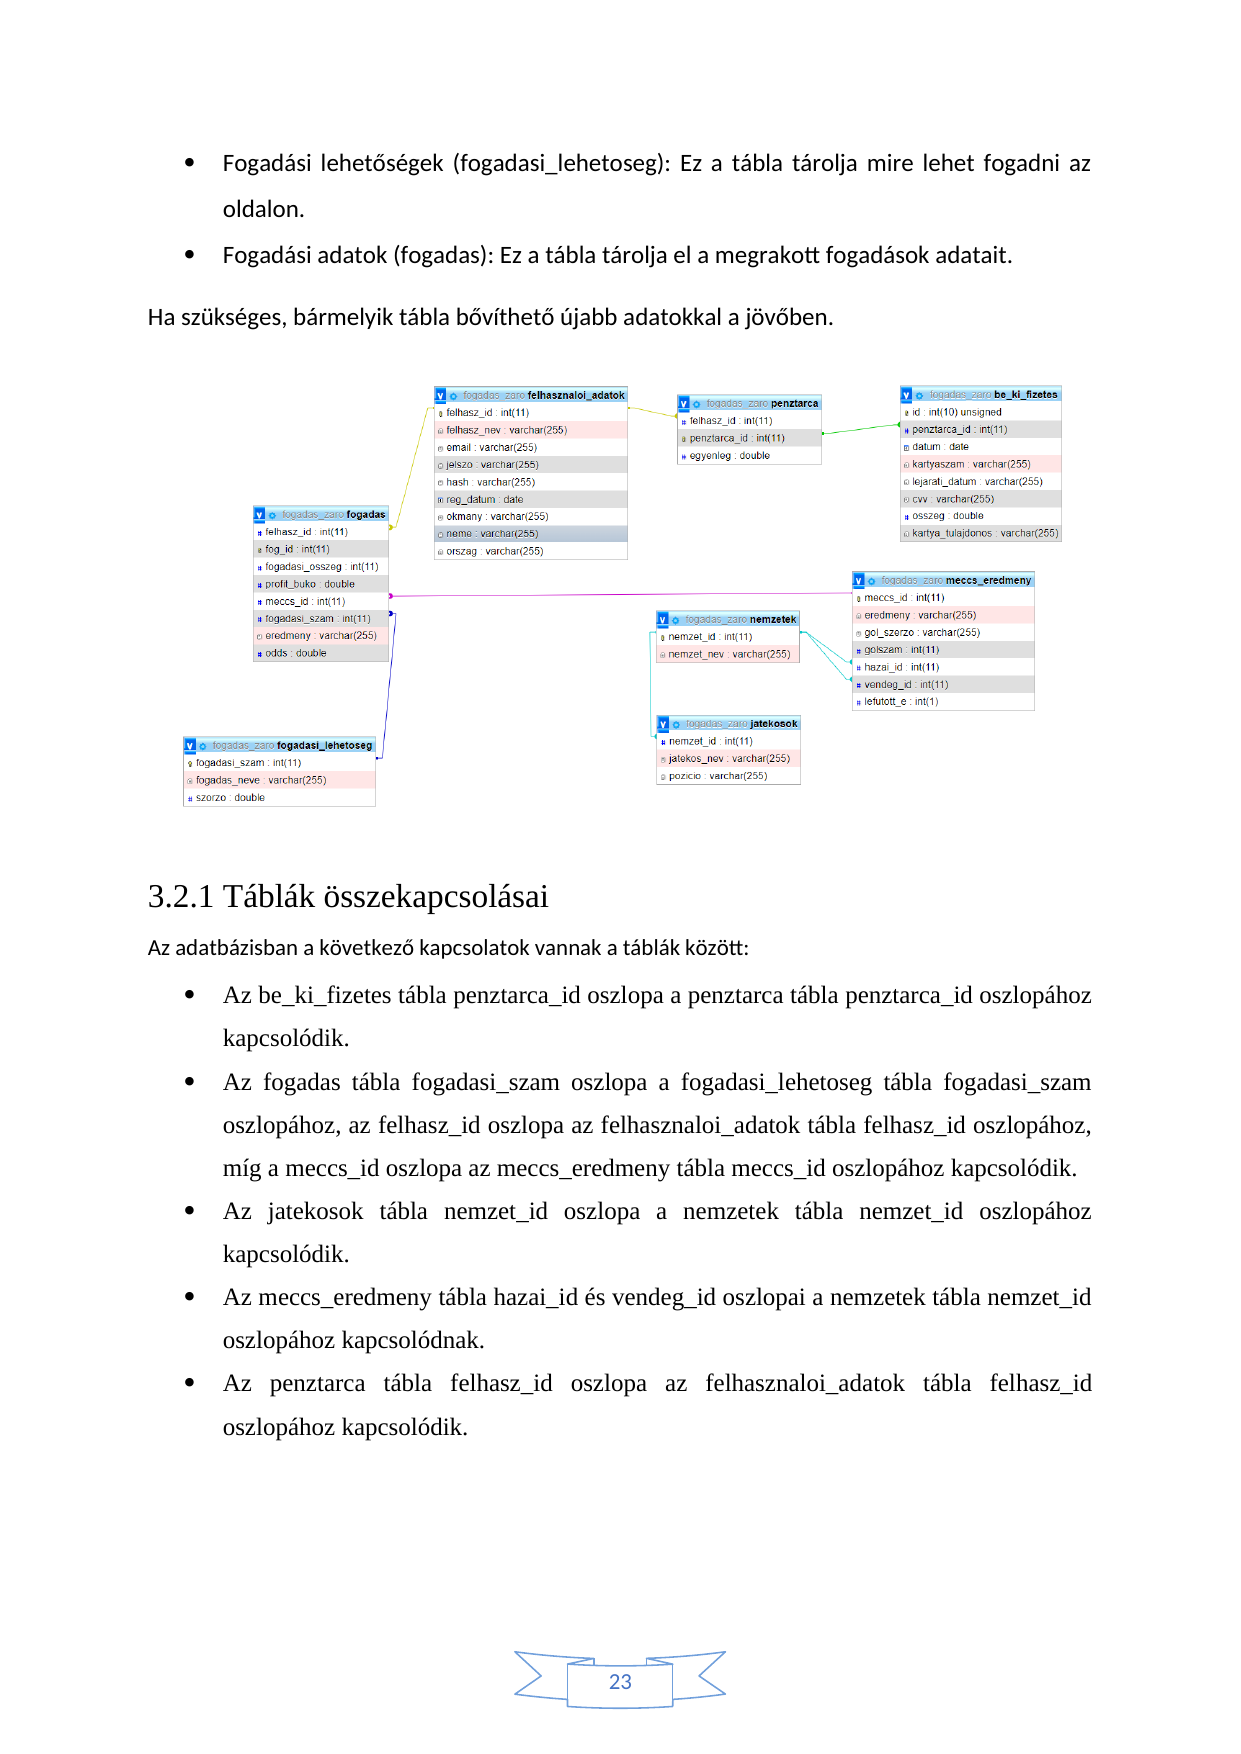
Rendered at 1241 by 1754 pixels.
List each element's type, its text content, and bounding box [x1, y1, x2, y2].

list Az fogadas tábla fogadasi_szam oszlopa a fogadasi_lehetoseg tábla fogadasi_szam oszlopához, az felhasz_id oszlopa az felhasznaloi_adatok tábla felhasz_id oszlopához, míg a meccs_id oszlopa az meccs_eredmeny tábla meccs_id oszlopához kapcsolódik. [185, 1067, 1093, 1182]
text Ha szükséges, bármelyik tábla bővíthető újabb adatokkal a jövőben. [148, 301, 1093, 332]
text Az adatbázisban a következő kapcsolatok vannak a táblák között: [148, 933, 1093, 962]
list Az penztarca tábla felhasz_id oszlopa az felhasznaloi_adatok tábla felhasz_id oszlopához kapcsolódik. [185, 1368, 1093, 1440]
list Az be_ki_fizetes tábla penztarca_id oszlopa a penztarca tábla penztarca_id oszlopához kapcsolódik. [185, 980, 1093, 1052]
picture [147, 363, 1093, 833]
list Fogadási lehetőségek (fogadasi_lehetoseg): Ez a tábla tárolja mire lehet fogadni az oldalon. [185, 148, 1093, 224]
list Az jatekosok tábla nemzet_id oszlopa a nemzetek tábla nemzet_id oszlopához kapcsolódik. [185, 1196, 1093, 1268]
list Fogadási adatok (fogadas): Ez a tábla tárolja el a megrakott fogadások adatait. [185, 239, 1093, 269]
subtitle Táblák összekapcsolásai [148, 876, 1093, 914]
list Az meccs_eredmeny tábla hazai_id és vendeg_id oszlopai a nemzetek tábla nemzet_id oszlopához kapcsolódnak. [185, 1282, 1093, 1354]
